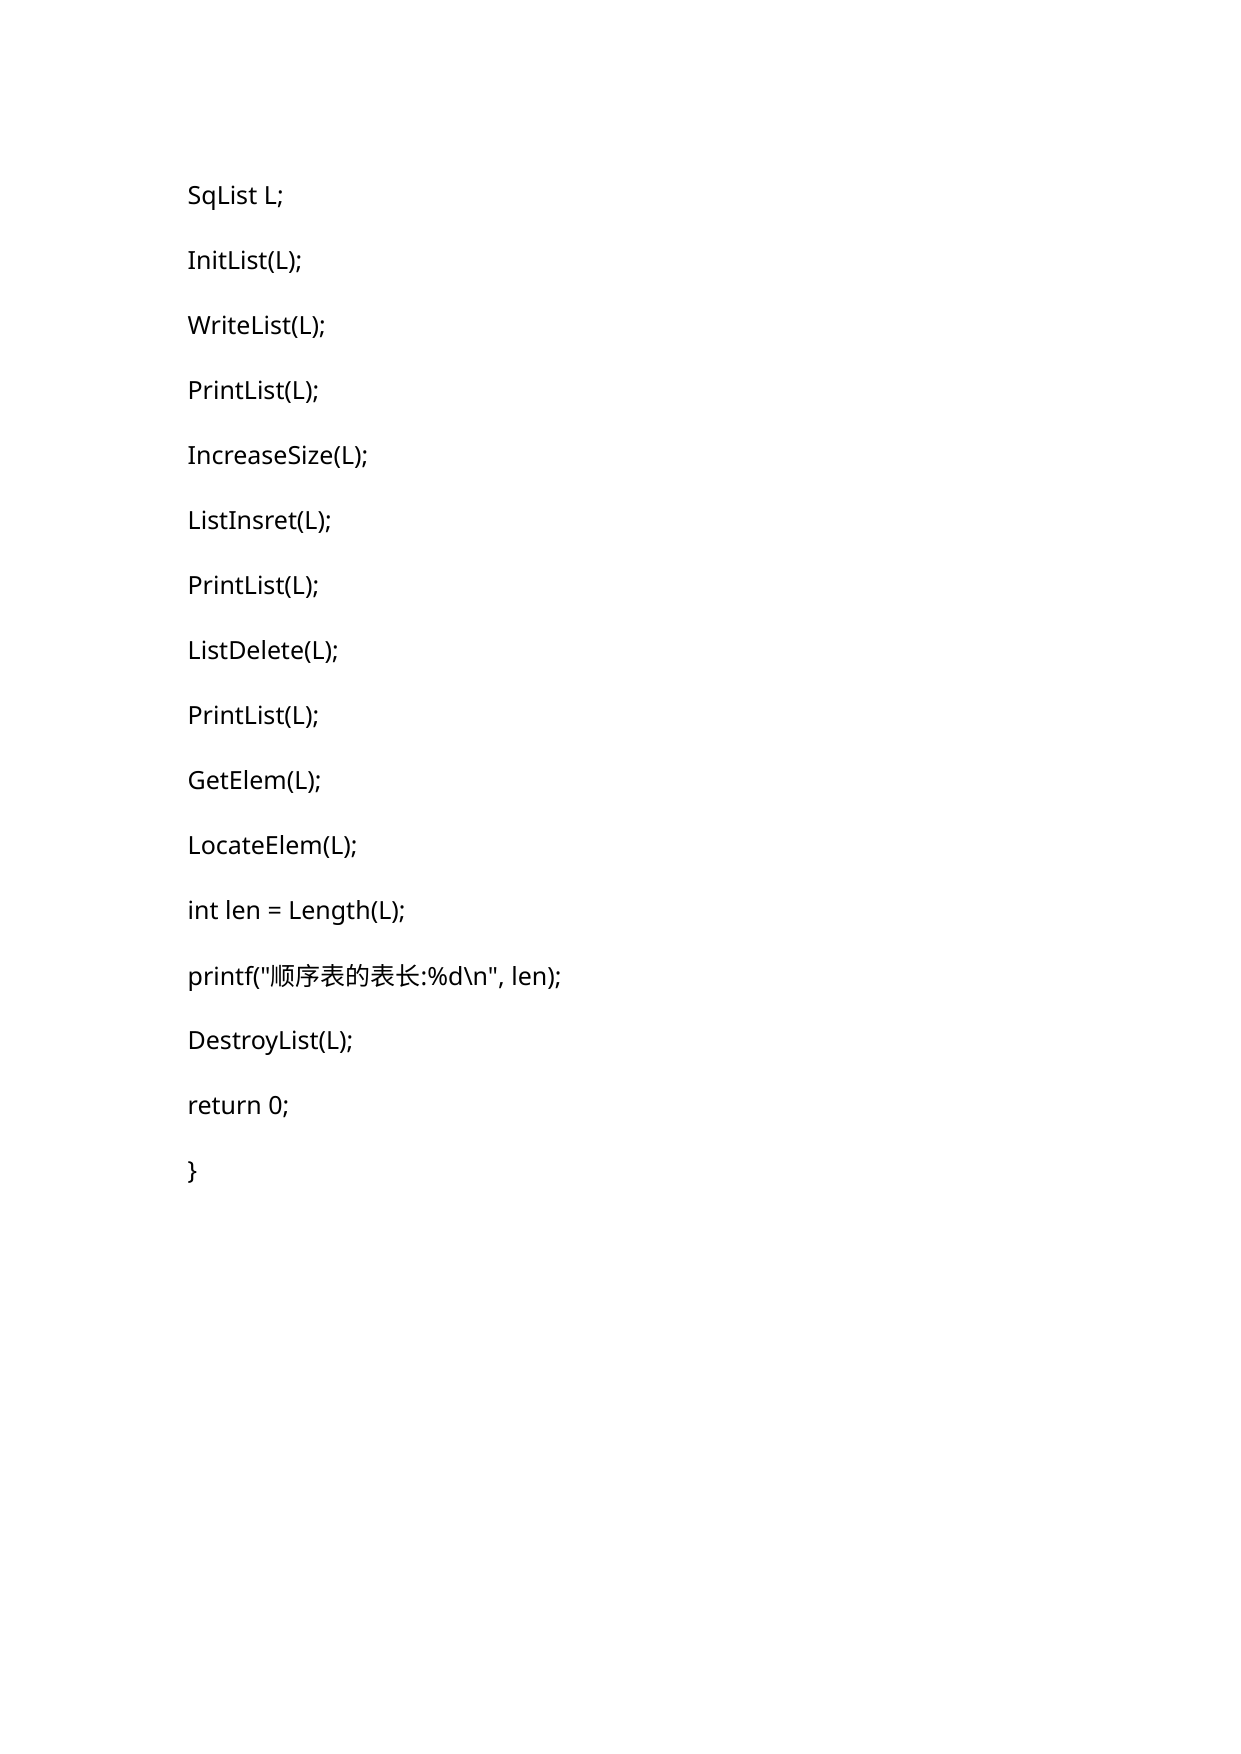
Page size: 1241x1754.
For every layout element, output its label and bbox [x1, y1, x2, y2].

text [187, 162, 1053, 1202]
